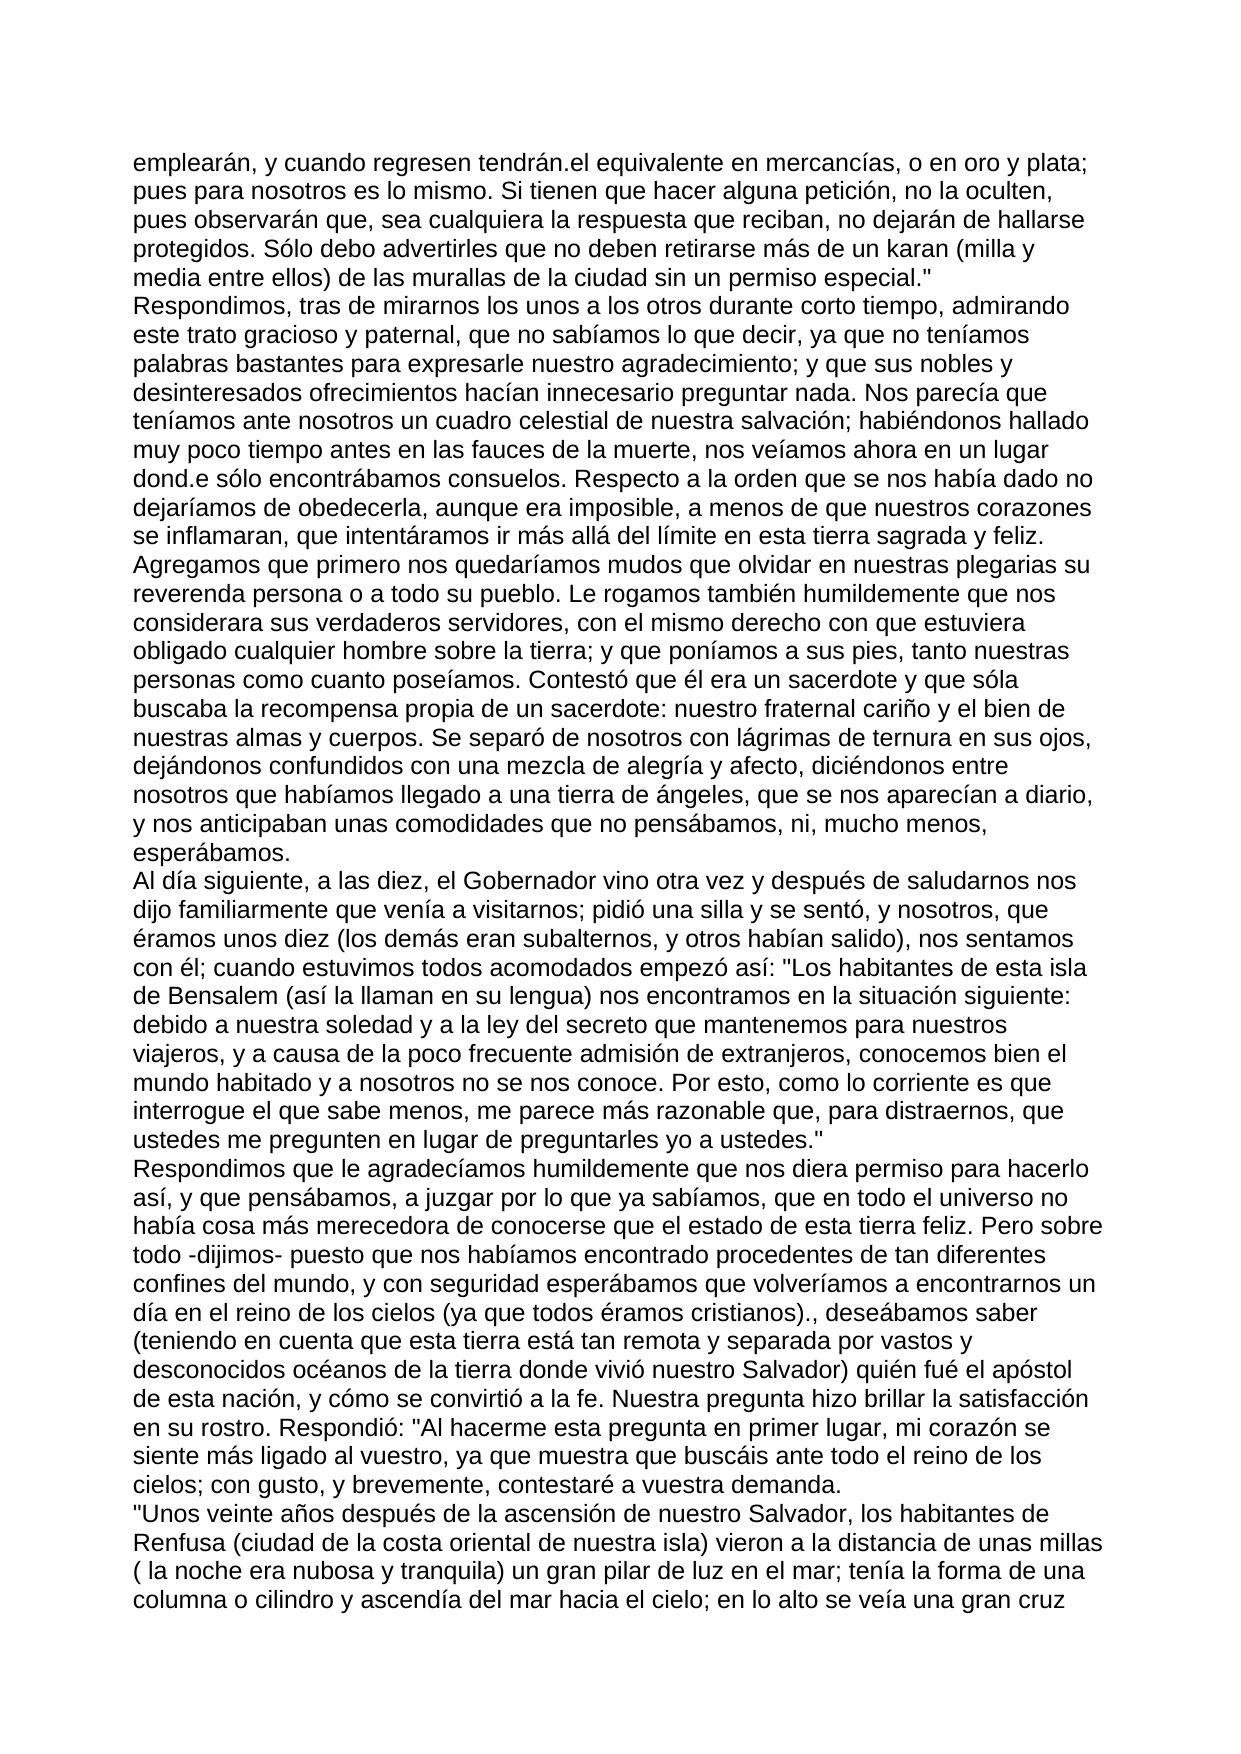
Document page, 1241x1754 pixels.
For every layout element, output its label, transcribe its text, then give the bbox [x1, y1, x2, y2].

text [133, 148, 1108, 291]
text Al día siguiente, a las diez, el Gobernador vino otra vez y después de saludarnos nos dijo familiarmente que venía a visitarnos; pidió una silla y se sentó, y nosotros, que éramos unos diez (los demás eran subalternos, y otros habían salido), nos sentamos con él; cuando estuvimos todos acomodados empezó así: "Los habitantes de esta isla de Bensalem (así la llaman en su lengua) nos encontramos en la situación siguiente: debido a nuestra soledad y a la ley del secreto que mantenemos para nuestros viajeros, y a causa de la poco frecuente admisión de extranjeros, conocemos bien el mundo habitado y a nosotros no se nos conoce. Por esto, como lo corriente es que interrogue el que sabe menos, me parece más razonable que, para distraernos, que ustedes me pregunten en lugar de preguntarles yo a ustedes." [133, 866, 1108, 1154]
text Respondimos, tras de mirarnos los unos a los otros durante corto tiempo, admirando este trato gracioso y paternal, que no sabíamos lo que decir, ya que no teníamos palabras bastantes para expresarle nuestro agradecimiento; y que sus nobles y desinteresados ofrecimientos hacían innecesario preguntar nada. Nos parecía que teníamos ante nosotros un cuadro celestial de nuestra salvación; habiéndonos hallado muy poco tiempo antes en las fauces de la muerte, nos veíamos ahora en un lugar dond.e sólo encontrábamos consuelos. Respecto a la orden que se nos había dado no dejaríamos de obedecerla, aunque era imposible, a menos de que nuestros corazones se inflamaran, que intentáramos ir más allá del límite en esta tierra sagrada y feliz. Agregamos que primero nos quedaríamos mudos que olvidar en nuestras plegarias su reverenda persona o a todo su pueblo. Le rogamos también humildemente que nos considerara sus verdaderos servidores, con el mismo derecho con que estuviera obligado cualquier hombre sobre la tierra; y que poníamos a sus pies, tanto nuestras personas como cuanto poseíamos. Contestó que él era un sacerdote y que sóla buscaba la recompensa propia de un sacerdote: nuestro fraternal cariño y el bien de nuestras almas y cuerpos. Se separó de nosotros con lágrimas de ternura en sus ojos, dejándonos confundidos con una mezcla de alegría y afecto, diciéndonos entre nosotros que habíamos llegado a una tierra de ángeles, que se nos aparecían a diario, y nos anticipaban unas comodidades que no pensábamos, ni, mucho menos, esperábamos. [133, 291, 1108, 866]
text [133, 1499, 1108, 1614]
text Respondimos que le agradecíamos humildemente que nos diera permiso para hacerlo así, y que pensábamos, a juzgar por lo que ya sabíamos, que en todo el universo no había cosa más merecedora de conocerse que el estado de esta tierra feliz. Pero sobre todo -dijimos- puesto que nos habíamos encontrado procedentes de tan diferentes confines del mundo, y con seguridad esperábamos que volveríamos a encontrarnos un día en el reino de los cielos (ya que todos éramos cristianos)., deseábamos saber (teniendo en cuenta que esta tierra está tan remota y separada por vastos y desconocidos océanos de la tierra donde vivió nuestro Salvador) quién fué el apóstol de esta nación, y cómo se convirtió a la fe. Nuestra pregunta hizo brillar la satisfacción en su rostro. Respondió: "Al hacerme esta pregunta en primer lugar, mi corazón se siente más ligado al vuestro, ya que muestra que buscáis ante todo el reino de los cielos; con gusto, y brevemente, contestaré a vuestra demanda. [133, 1154, 1108, 1499]
